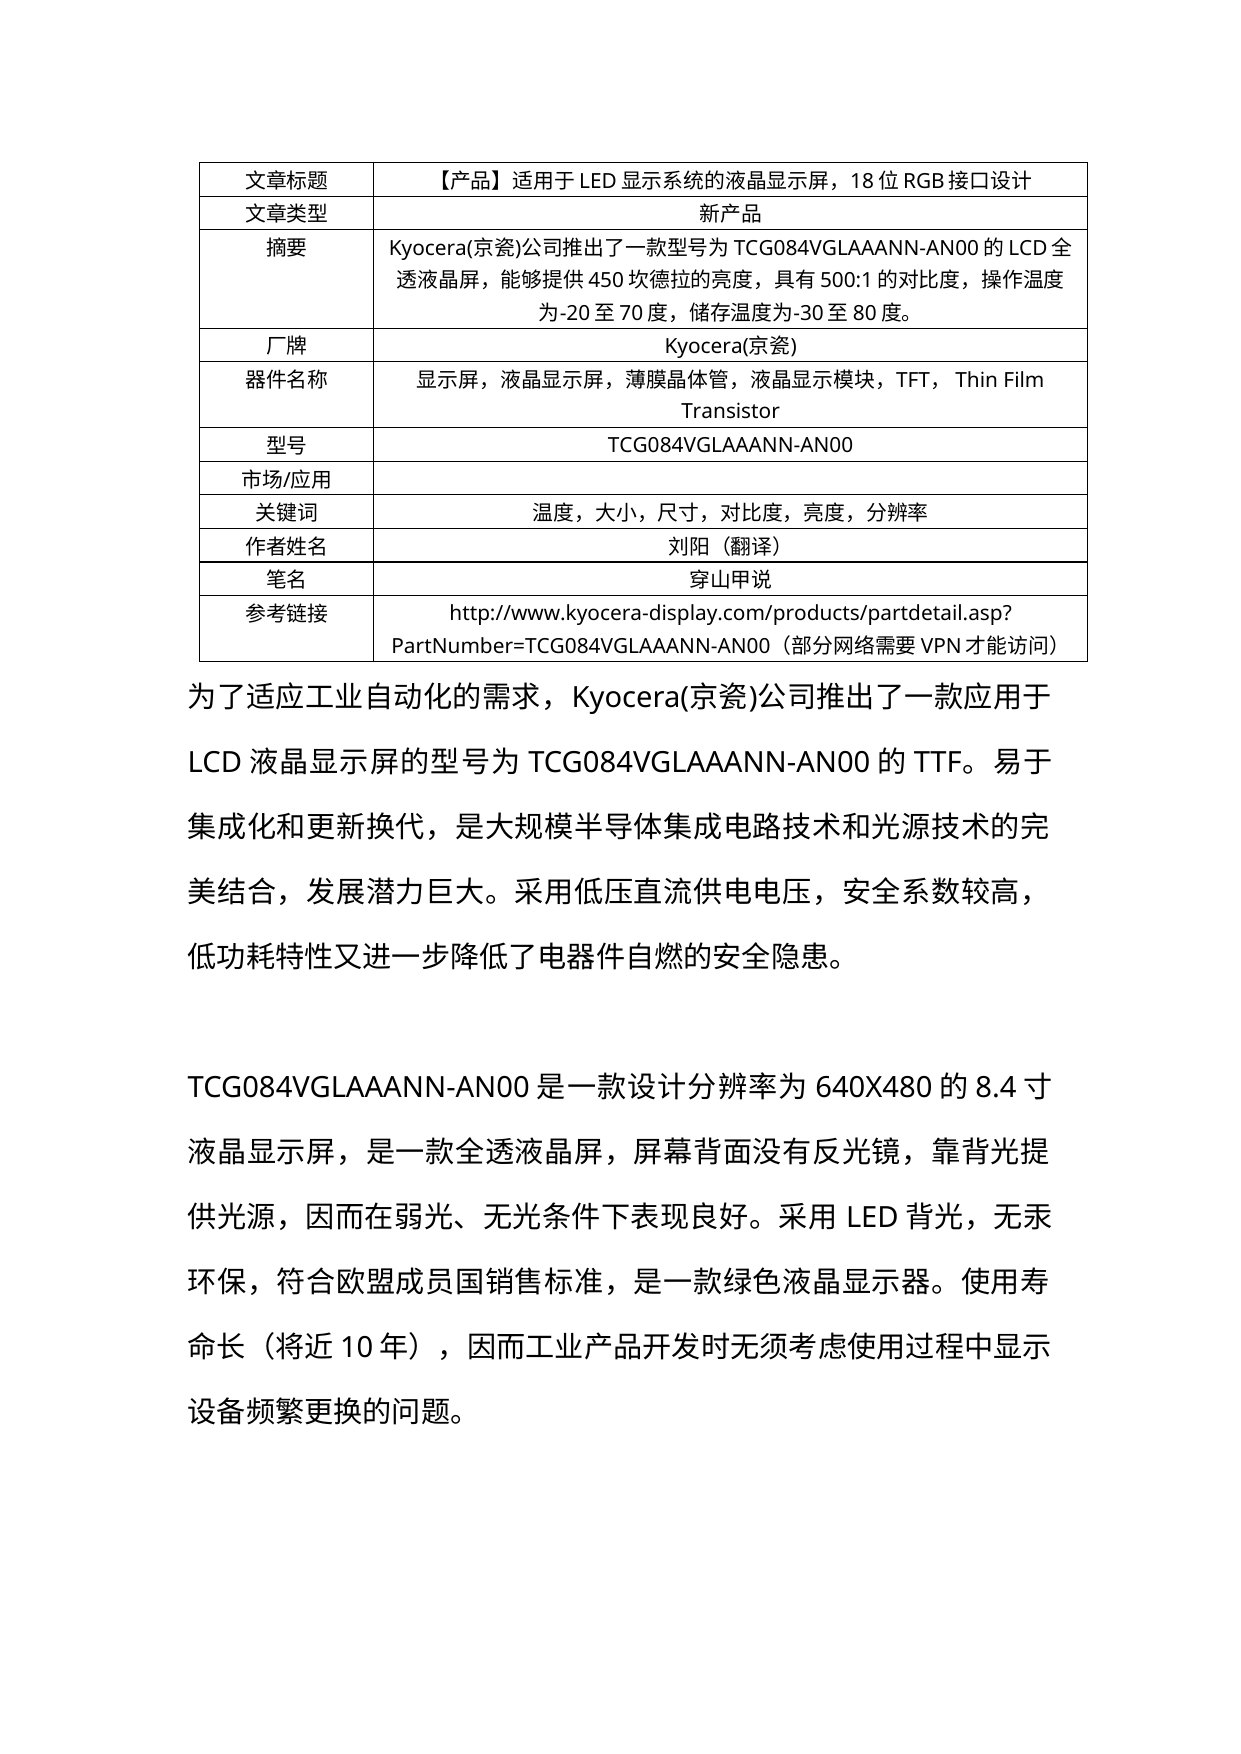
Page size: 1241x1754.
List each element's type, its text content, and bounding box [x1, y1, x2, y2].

table_cell TCG084VGLAAANN-AN00 [374, 428, 1087, 461]
text TCG084VGLAAANN-AN00是一款设计分辨率为640X480的8.4寸液晶显示屏，是一款全透液晶屏，屏幕背面没有反光镜，靠背光提供光源，因而在弱光、无光条件下表现良好。采用LED背光，无汞环保，符合欧盟成员国销售标准，是一款绿色液晶显示器。使用寿命长（将近10年），因而工业产品开发时无须考虑使用过程中显示设备频繁更换的问题。 [187, 1052, 1053, 1442]
table_header 【产品】适用于LED显示系统的液晶显示屏，18位RGB接口设计 [374, 163, 1087, 196]
table_cell 厂牌 [200, 329, 373, 361]
table_cell 文章类型 [200, 197, 373, 229]
table_cell 器件名称 [200, 362, 373, 427]
table_cell http://www.kyocera-display.com/products/partdetail.asp?PartNumber=TCG084VGLAAANN-AN00（部分网络需要VPN才能访问） [374, 596, 1087, 661]
table_cell 关键词 [200, 495, 373, 528]
table_cell 型号 [200, 428, 373, 461]
table_cell 摘要 [200, 230, 373, 328]
table_cell Kyocera(京瓷)公司推出了一款型号为TCG084VGLAAANN-AN00的LCD全透液晶屏，能够提供450坎德拉的亮度，具有500:1的对比度，操作温度为-20至70度，储存温度为-30至80度。 [374, 230, 1087, 328]
table_cell 穿山甲说 [374, 563, 1087, 595]
table_cell [374, 462, 1087, 494]
table_cell 显示屏，液晶显示屏，薄膜晶体管，液晶显示模块，TFT， Thin Film Transistor [374, 362, 1087, 427]
table_cell 刘阳（翻译） [374, 529, 1087, 561]
table_cell 温度，大小，尺寸，对比度，亮度，分辨率 [374, 495, 1087, 528]
table_cell 作者姓名 [200, 529, 373, 561]
table_cell Kyocera(京瓷) [374, 329, 1087, 361]
table_cell 新产品 [374, 197, 1087, 229]
table_cell 市场/应用 [200, 462, 373, 494]
table_header 文章标题 [200, 163, 373, 196]
table_cell 参考链接 [200, 596, 373, 661]
text 为了适应工业自动化的需求，Kyocera(京瓷)公司推出了一款应用于LCD液晶显示屏的型号为TCG084VGLAAANN-AN00的TTF。易于集成化和更新换代，是大规模半导体集成电路技术和光源技术的完美结合，发展潜力巨大。采用低压直流供电电压，安全系数较高，低功耗特性又进一步降低了电器件自燃的安全隐患。 [187, 662, 1053, 987]
table_cell 笔名 [200, 563, 373, 595]
